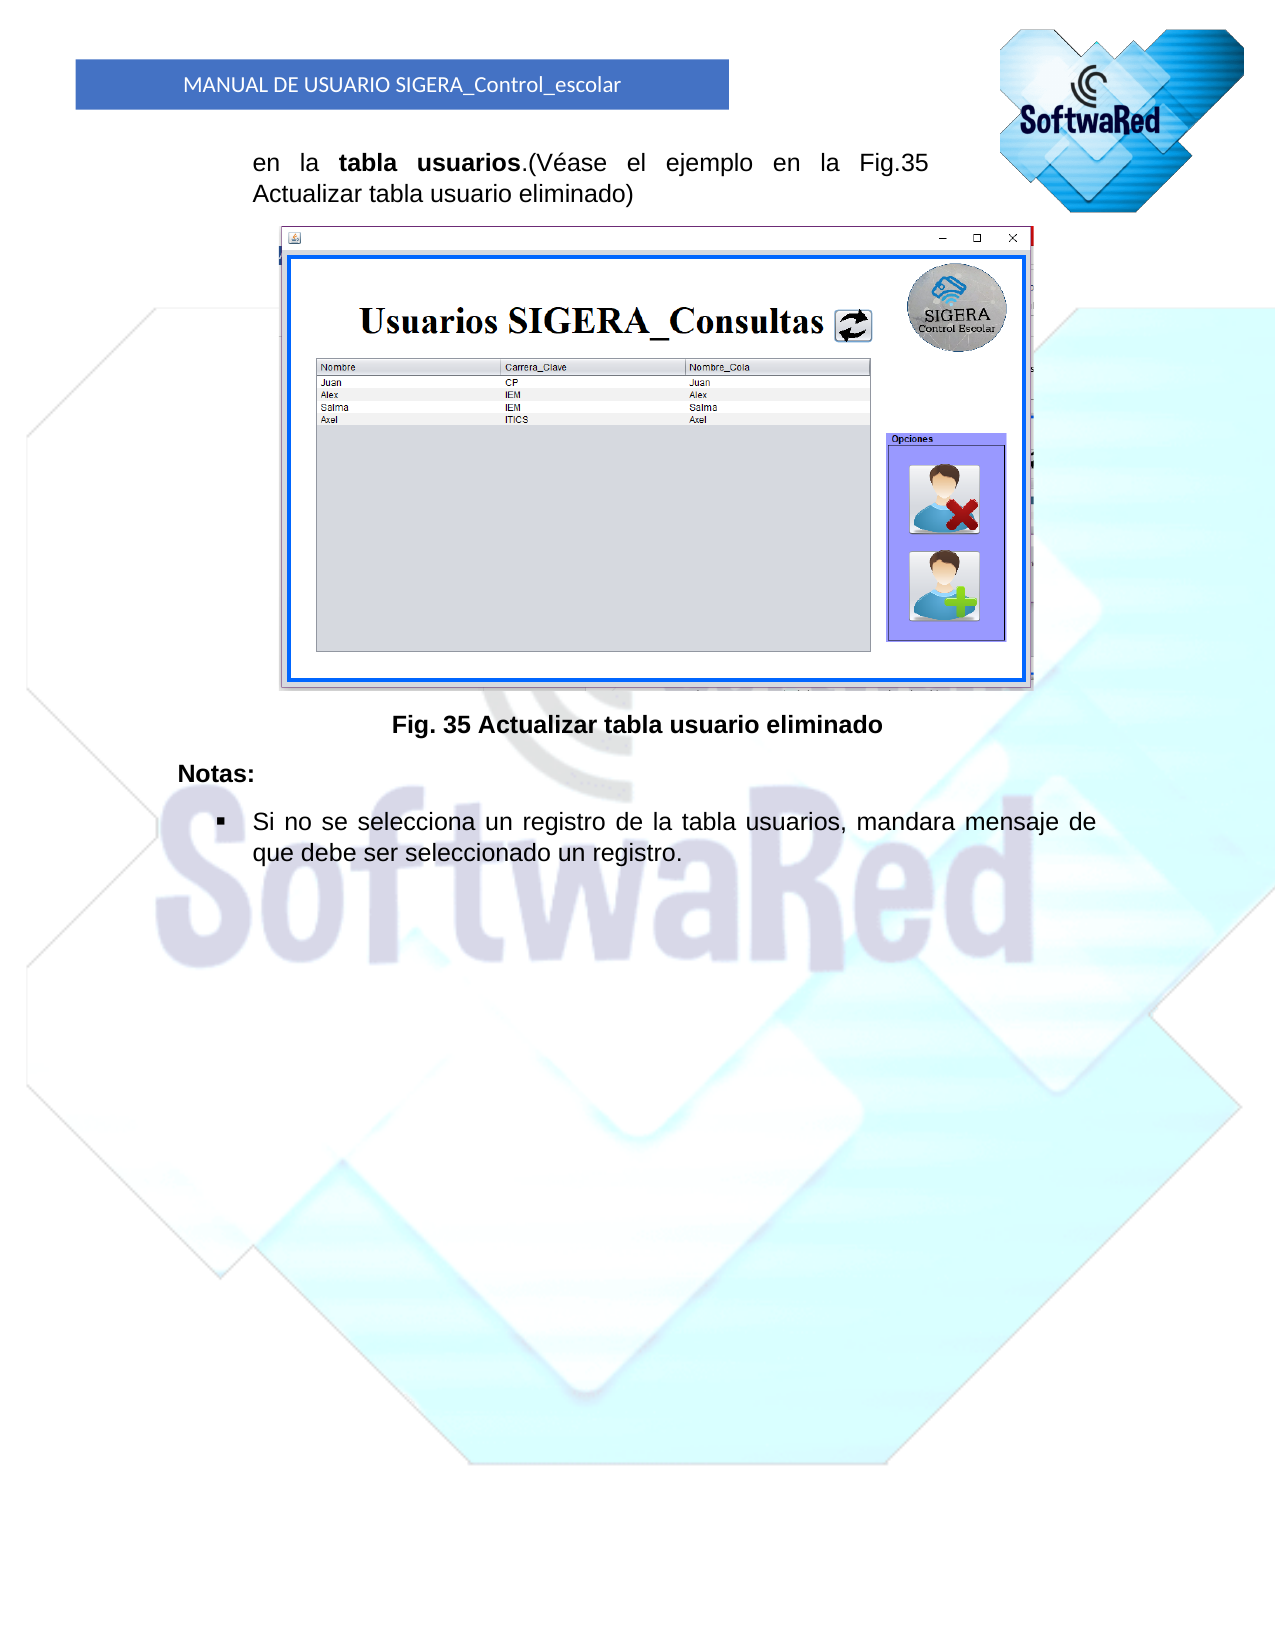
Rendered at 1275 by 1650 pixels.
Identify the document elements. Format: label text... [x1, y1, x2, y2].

text Notas: [177, 759, 1098, 788]
text Fig. 35 Actualizar tabla usuario eliminado [177, 709, 1098, 738]
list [215, 148, 1098, 207]
picture [1167, 82, 1182, 86]
picture [1115, 178, 1131, 182]
list Si no se selecciona un registro de la tabla usuarios, mandara mensaje de que debe ser seleccionado un registro. [215, 807, 1098, 867]
picture [948, 0, 1244, 222]
picture [278, 226, 1034, 691]
